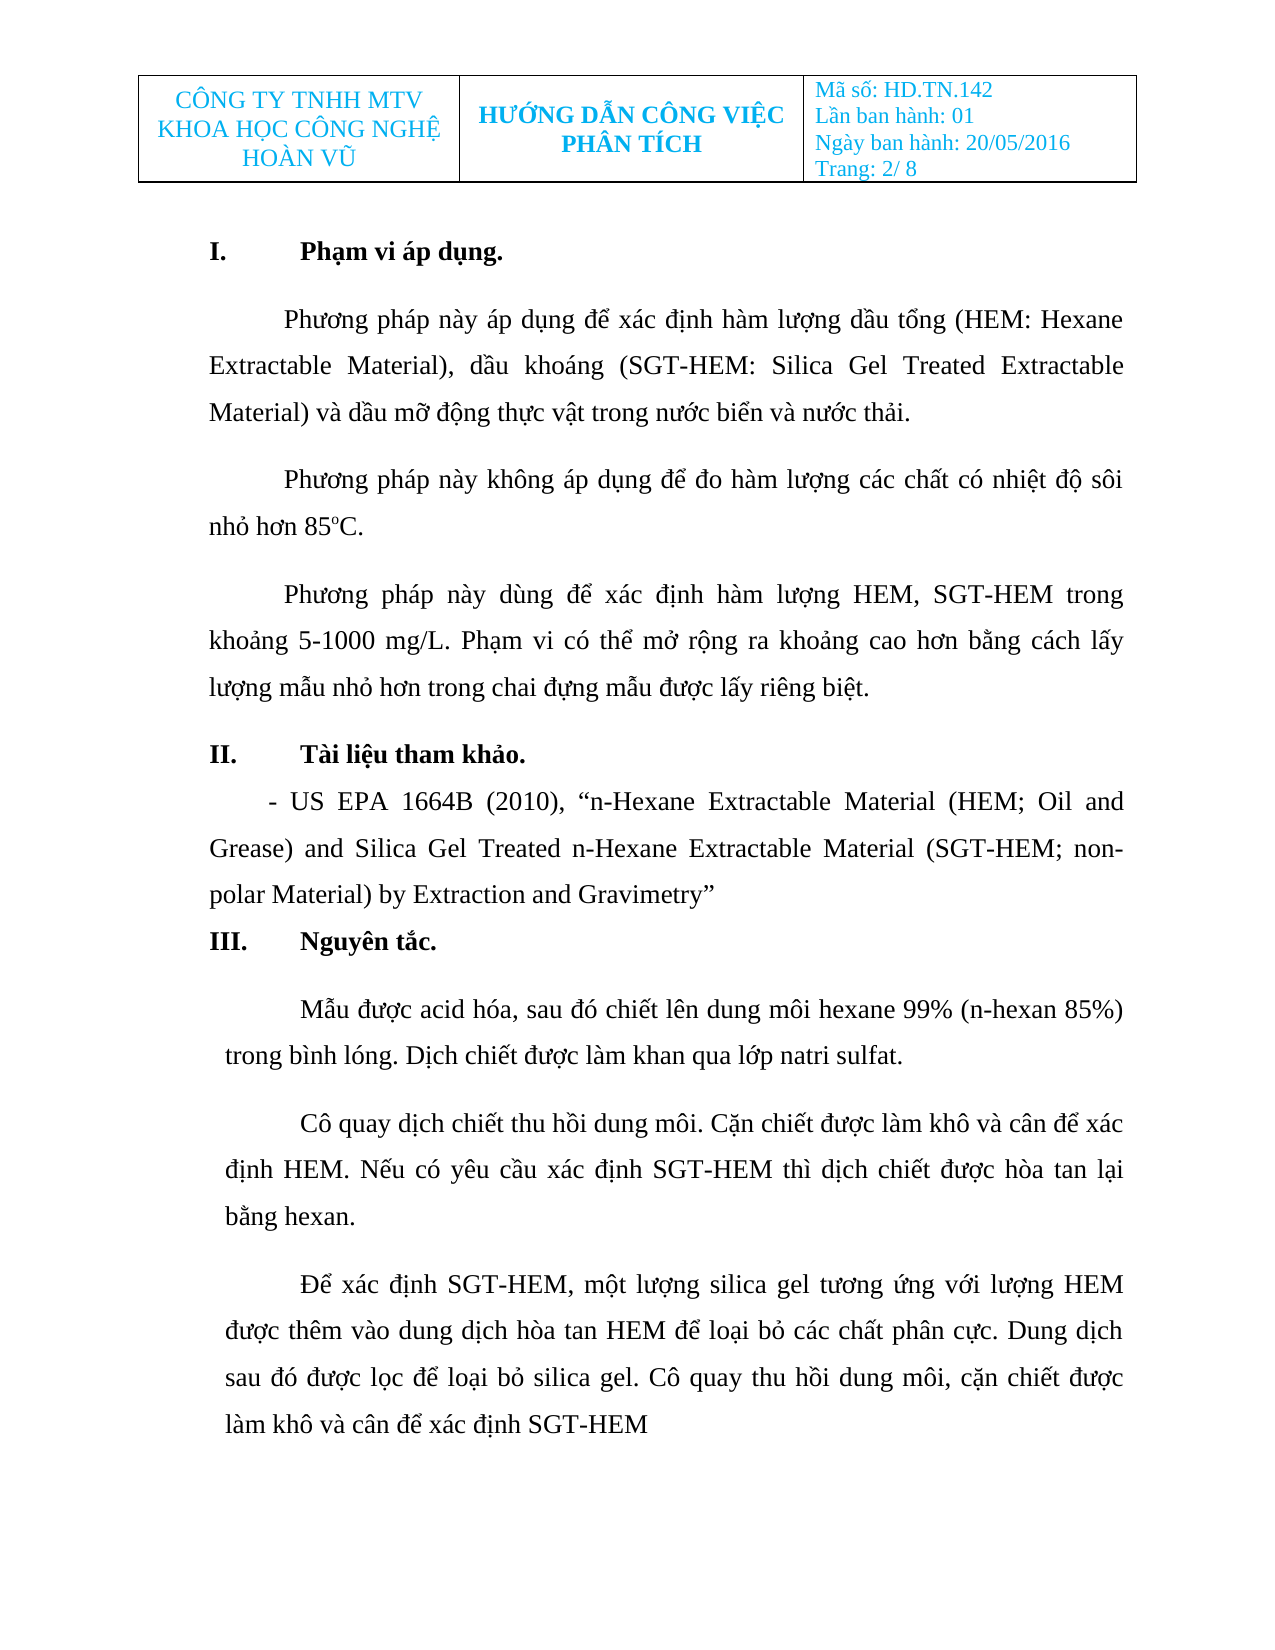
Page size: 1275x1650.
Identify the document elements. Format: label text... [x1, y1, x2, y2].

text Mẫu được acid hóa, sau đó chiết lên dung môi hexane 99% (n-hexan 85%) trong bình lóng. Dịch chiết được làm khan qua lớp natri sulfat. [225, 993, 1125, 1071]
list - US EPA 1664B (2010), “n-Hexane Extractable Material (HEM; Oil and Grease) and Silica Gel Treated n-Hexane Extractable Material (SGT-HEM; non-polar Material) by Extraction and Gravimetry” [209, 785, 1125, 910]
text Để xác định SGT-HEM, một lượng silica gel tương ứng với lượng HEM được thêm vào dung dịch hòa tan HEM để loại bỏ các chất phân cực. Dung dịch sau đó được lọc để loại bỏ silica gel. Cô quay thu hồi dung môi, cặn chiết được làm khô và cân để xác định SGT-HEM [225, 1268, 1125, 1439]
picture [341, 121, 346, 131]
picture [990, 135, 994, 145]
text Phương pháp này áp dụng để xác định hàm lượng dầu tổng (HEM: Hexane Extractable Material), dầu khoáng (SGT-HEM: Silica Gel Treated Extractable Material) và dầu mỡ động thực vật trong nước biển và nước thải. [208, 303, 1125, 427]
picture [350, 150, 355, 161]
list Phạm vi áp dụng. [150, 235, 1125, 266]
text Phương pháp này không áp dụng để đo hàm lượng các chất có nhiệt độ sôi nhỏ hơn 85oC. [208, 463, 1125, 541]
text Cô quay dịch chiết thu hồi dung môi. Cặn chiết được làm khô và cân để xác định HEM. Nếu có yêu cầu xác định SGT-HEM thì dịch chiết được hòa tan lại bằng hexan. [225, 1107, 1125, 1231]
list Nguyên tắc. [150, 925, 1125, 956]
list Tài liệu tham khảo. [150, 738, 1125, 770]
text Phương pháp này dùng để xác định hàm lượng HEM, SGT-HEM trong khoảng 5-1000 mg/L. Phạm vi có thể mở rộng ra khoảng cao hơn bằng cách lấy lượng mẫu nhỏ hơn trong chai đựng mẫu được lấy riêng biệt. [208, 578, 1125, 702]
